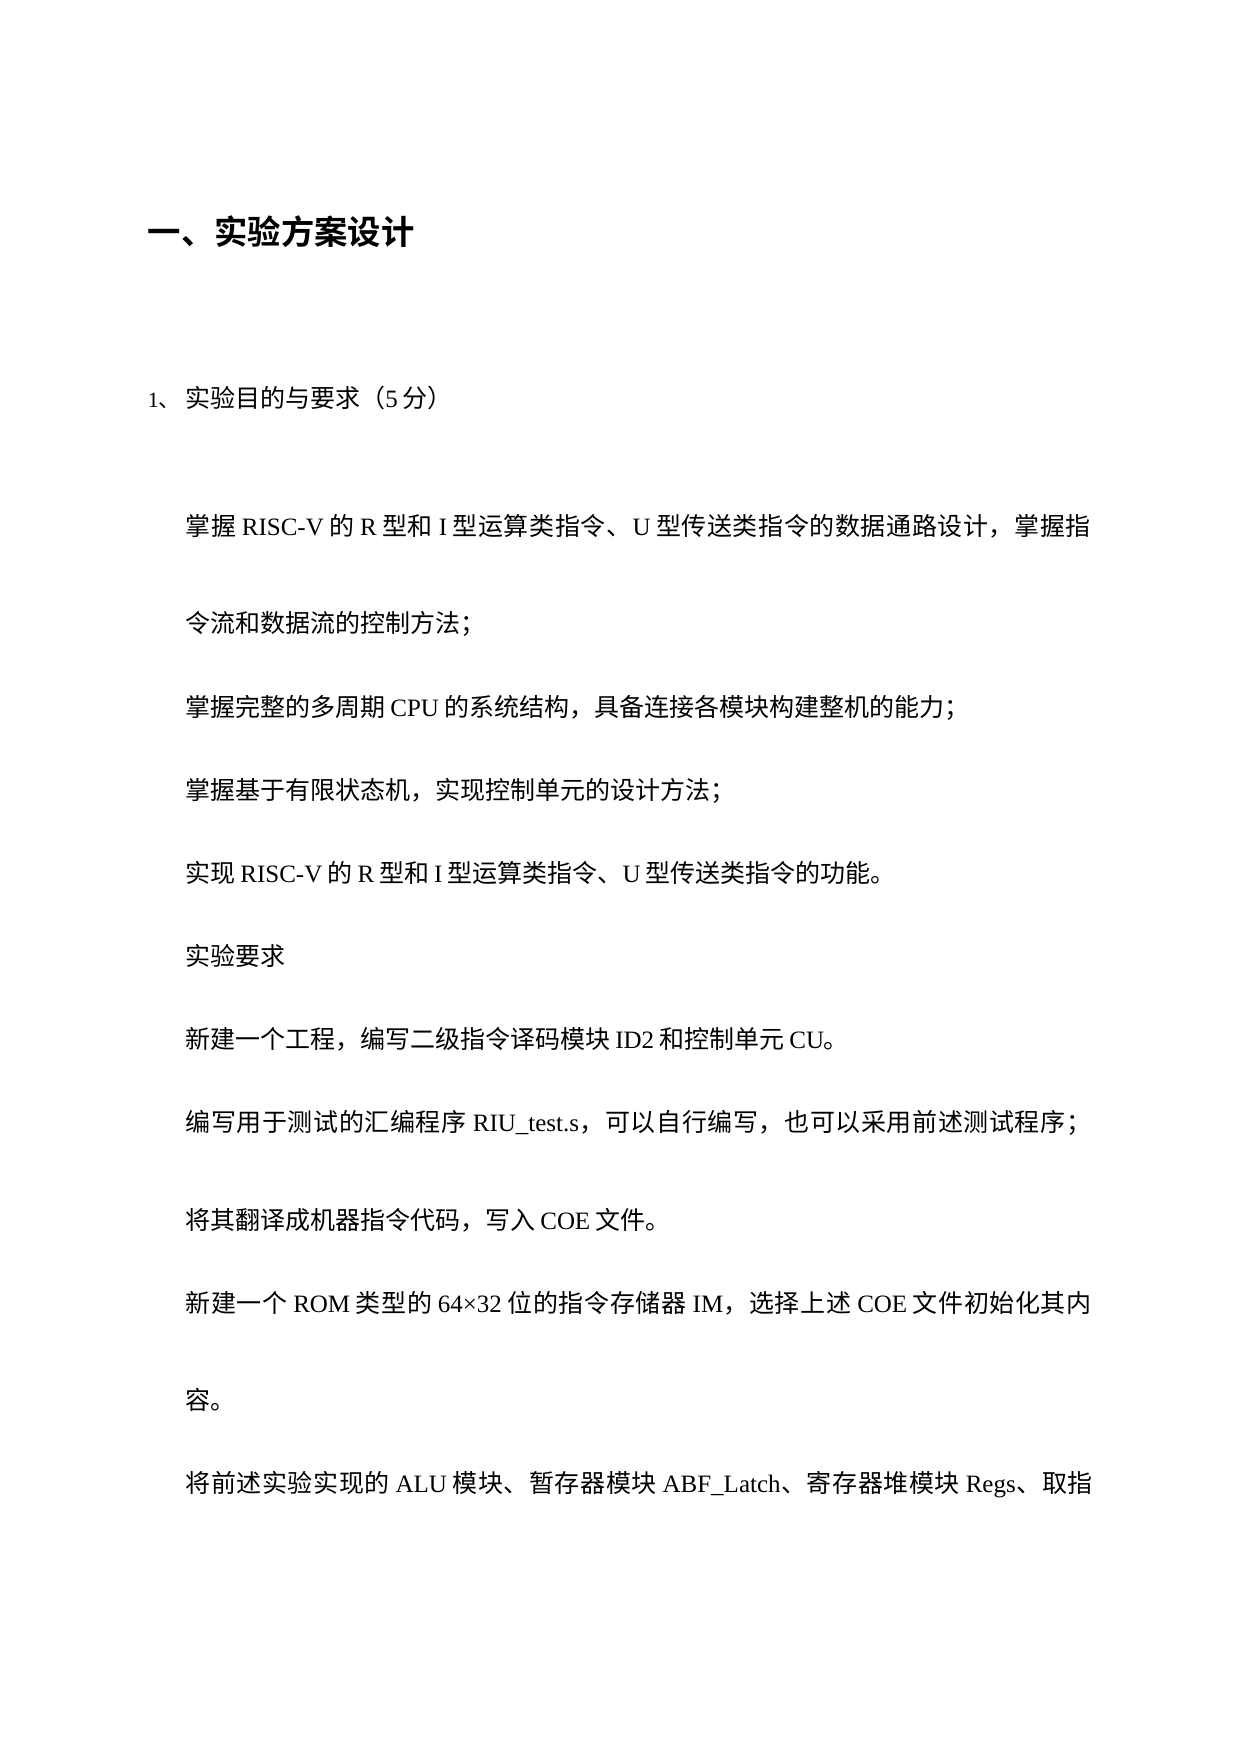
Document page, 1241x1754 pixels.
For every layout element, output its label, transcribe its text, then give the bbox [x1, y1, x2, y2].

list 掌握基于有限状态机，实现控制单元的设计方法； [185, 756, 1092, 821]
list 实验要求 [185, 922, 1092, 987]
list 实验目的与要求（5分） [148, 364, 1092, 429]
list 掌握完整的多周期CPU的系统结构，具备连接各模块构建整机的能力； [185, 673, 1092, 738]
list 新建一个工程，编写二级指令译码模块ID2和控制单元CU。 [185, 1005, 1092, 1070]
list 实现RISC-V的R型和I型运算类指令、U型传送类指令的功能。 [185, 839, 1092, 904]
list 编写用于测试的汇编程序RIU_test.s，可以自行编写，也可以采用前述测试程序；将其翻译成机器指令代码，写入COE文件。 [185, 1088, 1092, 1251]
subtitle 一、实验方案设计 [148, 197, 1092, 262]
list 新建一个ROM类型的64×32位的指令存储器IM，选择上述COE文件初始化其内容。 [185, 1269, 1092, 1431]
list 掌握RISC-V的R型和I型运算类指令、U型传送类指令的数据通路设计，掌握指令流和数据流的控制方法； [185, 492, 1092, 654]
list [185, 1449, 1092, 1514]
